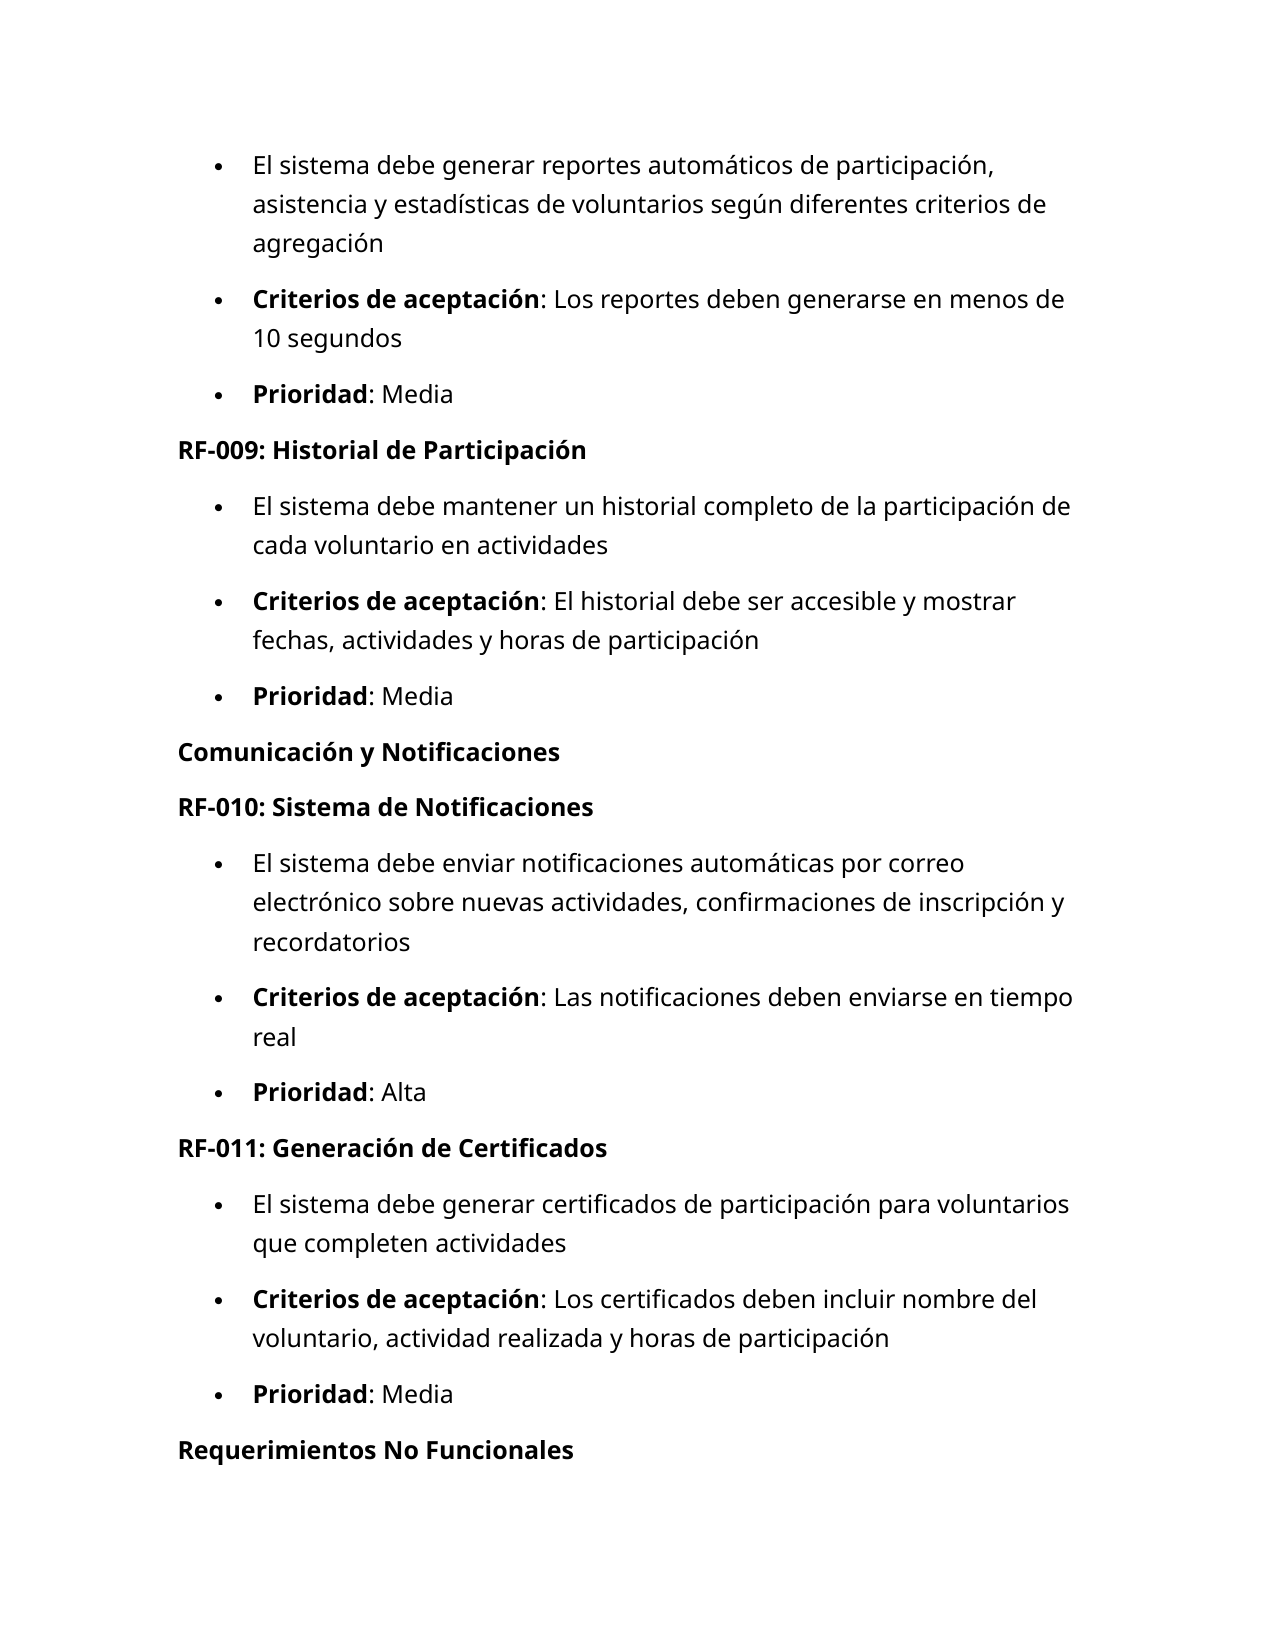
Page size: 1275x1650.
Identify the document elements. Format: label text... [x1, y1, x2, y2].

list Prioridad: Alta [215, 1075, 1098, 1109]
list Criterios de aceptación: Las notificaciones deben enviarse en tiempo real [215, 980, 1098, 1053]
text RF-009: Historial de Participación [177, 433, 1098, 467]
list Prioridad: Media [215, 377, 1098, 411]
text Requerimientos No Funcionales [177, 1433, 1098, 1467]
text RF-011: Generación de Certificados [177, 1131, 1098, 1165]
text RF-010: Sistema de Notificaciones [177, 790, 1098, 824]
list El sistema debe enviar notificaciones automáticas por correo electrónico sobre nuevas actividades, confirmaciones de inscripción y recordatorios [215, 846, 1098, 958]
list El sistema debe generar reportes automáticos de participación, asistencia y estadísticas de voluntarios según diferentes criterios de agregación [215, 148, 1098, 260]
list Criterios de aceptación: Los certificados deben incluir nombre del voluntario, actividad realizada y horas de participación [215, 1282, 1098, 1355]
list Prioridad: Media [215, 1377, 1098, 1411]
list El sistema debe mantener un historial completo de la participación de cada voluntario en actividades [215, 488, 1098, 562]
list Criterios de aceptación: El historial debe ser accesible y mostrar fechas, actividades y horas de participación [215, 583, 1098, 657]
list El sistema debe generar certificados de participación para voluntarios que completen actividades [215, 1187, 1098, 1260]
list Prioridad: Media [215, 678, 1098, 712]
list Criterios de aceptación: Los reportes deben generarse en menos de 10 segundos [215, 282, 1098, 355]
text Comunicación y Notificaciones [177, 734, 1098, 768]
